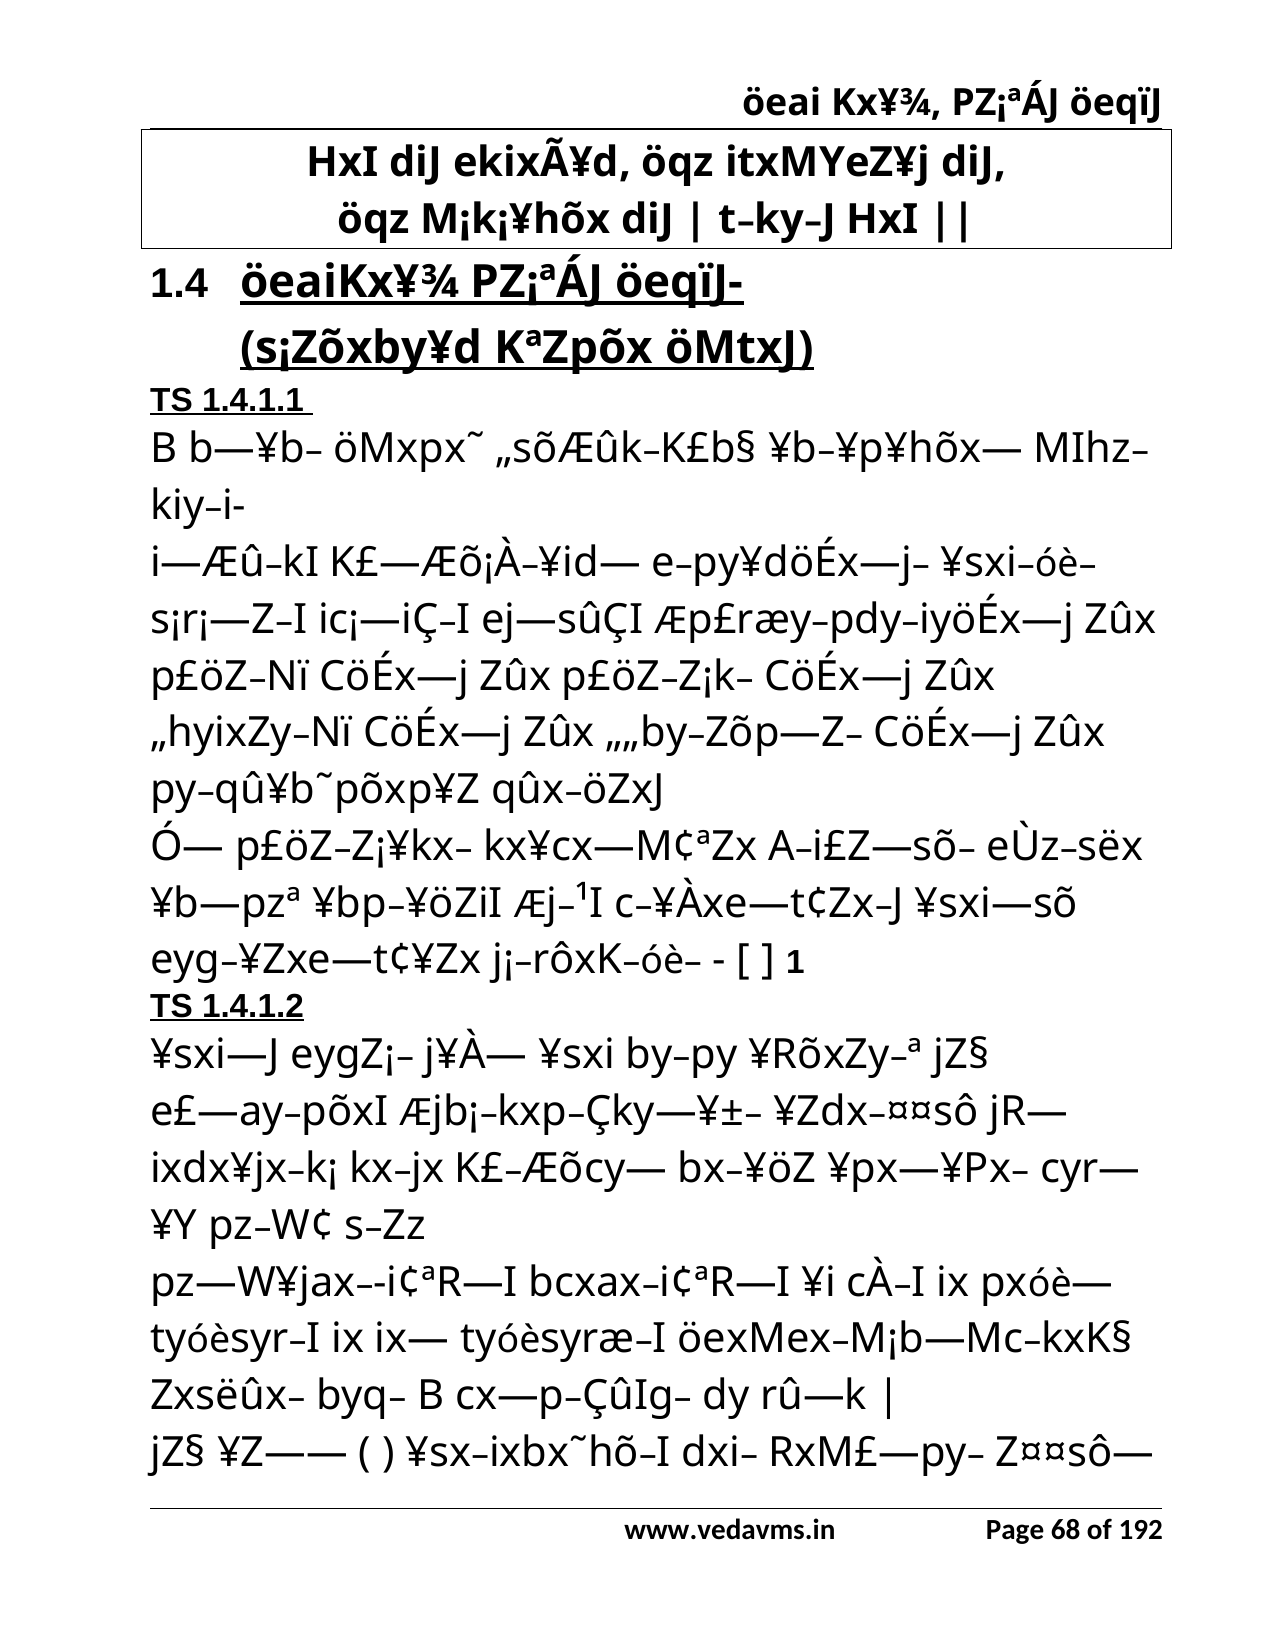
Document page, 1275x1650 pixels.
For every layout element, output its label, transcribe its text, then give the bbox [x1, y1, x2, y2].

subtitle öeaiKx¥¾ PZ¡ªÁJ öeqïJ- (s¡Zõxby¥d KªZpõx öMtxJ) [150, 249, 1181, 377]
text HxI diJ ekixÃ¥d, öqz itxMYeZ¥j diJ, [142, 130, 1171, 186]
text TS 1.4.1.2 [150, 986, 1162, 1024]
text e£—ay–põxI Æjb¡–kxp–Çky—¥±– ¥Zdx–¤¤sô jR—ixdx¥jx–k¡ kx–jx K£–Æõcy— bx–¥öZ ¥px—¥Px– cyr—¥Y pz–W¢ s–Zz [150, 1081, 1162, 1251]
text jZ§ ¥Z—— ( ) ¥sx–ixbx˜hõ–I dxi– RxM£—py– Z¤¤sô— ¥Z ¥sxi– ¥sxix—j– sûxtx˜ || 2 [150, 1422, 1162, 1478]
text Ó— p£öZ–Z¡¥kx– kx¥cx—M¢ªZx A–i£Z—sõ– eÙz–sëx [150, 816, 1162, 872]
text pz—W¥jax–-i¢ªR—I bcxax–i¢ªR—I ¥i cÀ–I ix pxóè— tyóèsyr–I ix ix— tyóèsyræ–I öexMex–M¡b—Mc–kxK§ Zxsëûx– byq– B cx—p–ÇûIg– dy rû—k | [150, 1251, 1162, 1422]
text ¥b—pzª ¥bp–¥öZiI Æj–¹I c–¥Àxe—t¢Zx–J ¥sxi—sõ eyg–¥Zxe—t¢¥Zx j¡–rôxK–óè– - [ ] 1 [150, 872, 1162, 986]
text öqz M¡k¡¥hõx diJ | t–ky–J HxI || [142, 186, 1171, 248]
text i—Æû–kI K£—Æõ¡À–¥id— e–py¥döÉx—j– ¥sxi–óè– s¡r¡—Z–I ic¡—iÇ–I ej—sûÇI Æp£ræy–pdy–iyöÉx—j Zûx p£öZ–Nï CöÉx—j Zûx p£öZ–Z¡k– CöÉx—j Zûx „hyixZy–Nï CöÉx—j Zûx „„by–Zõp—Z– CöÉx—j Zûx py–qû¥b˜põxp¥Z qûx–öZxJ [150, 532, 1162, 816]
text TS 1.4.1.1 [150, 380, 1162, 418]
text B b—¥b– öMxpx˜ „sõÆûk–K£b§ ¥b–¥p¥hõx— MIhz–kiy–i- [150, 418, 1162, 532]
text ¥sxi—J eygZ¡– j¥À— ¥sxi by–py ¥RõxZy–ª jZ§ [150, 1024, 1162, 1081]
